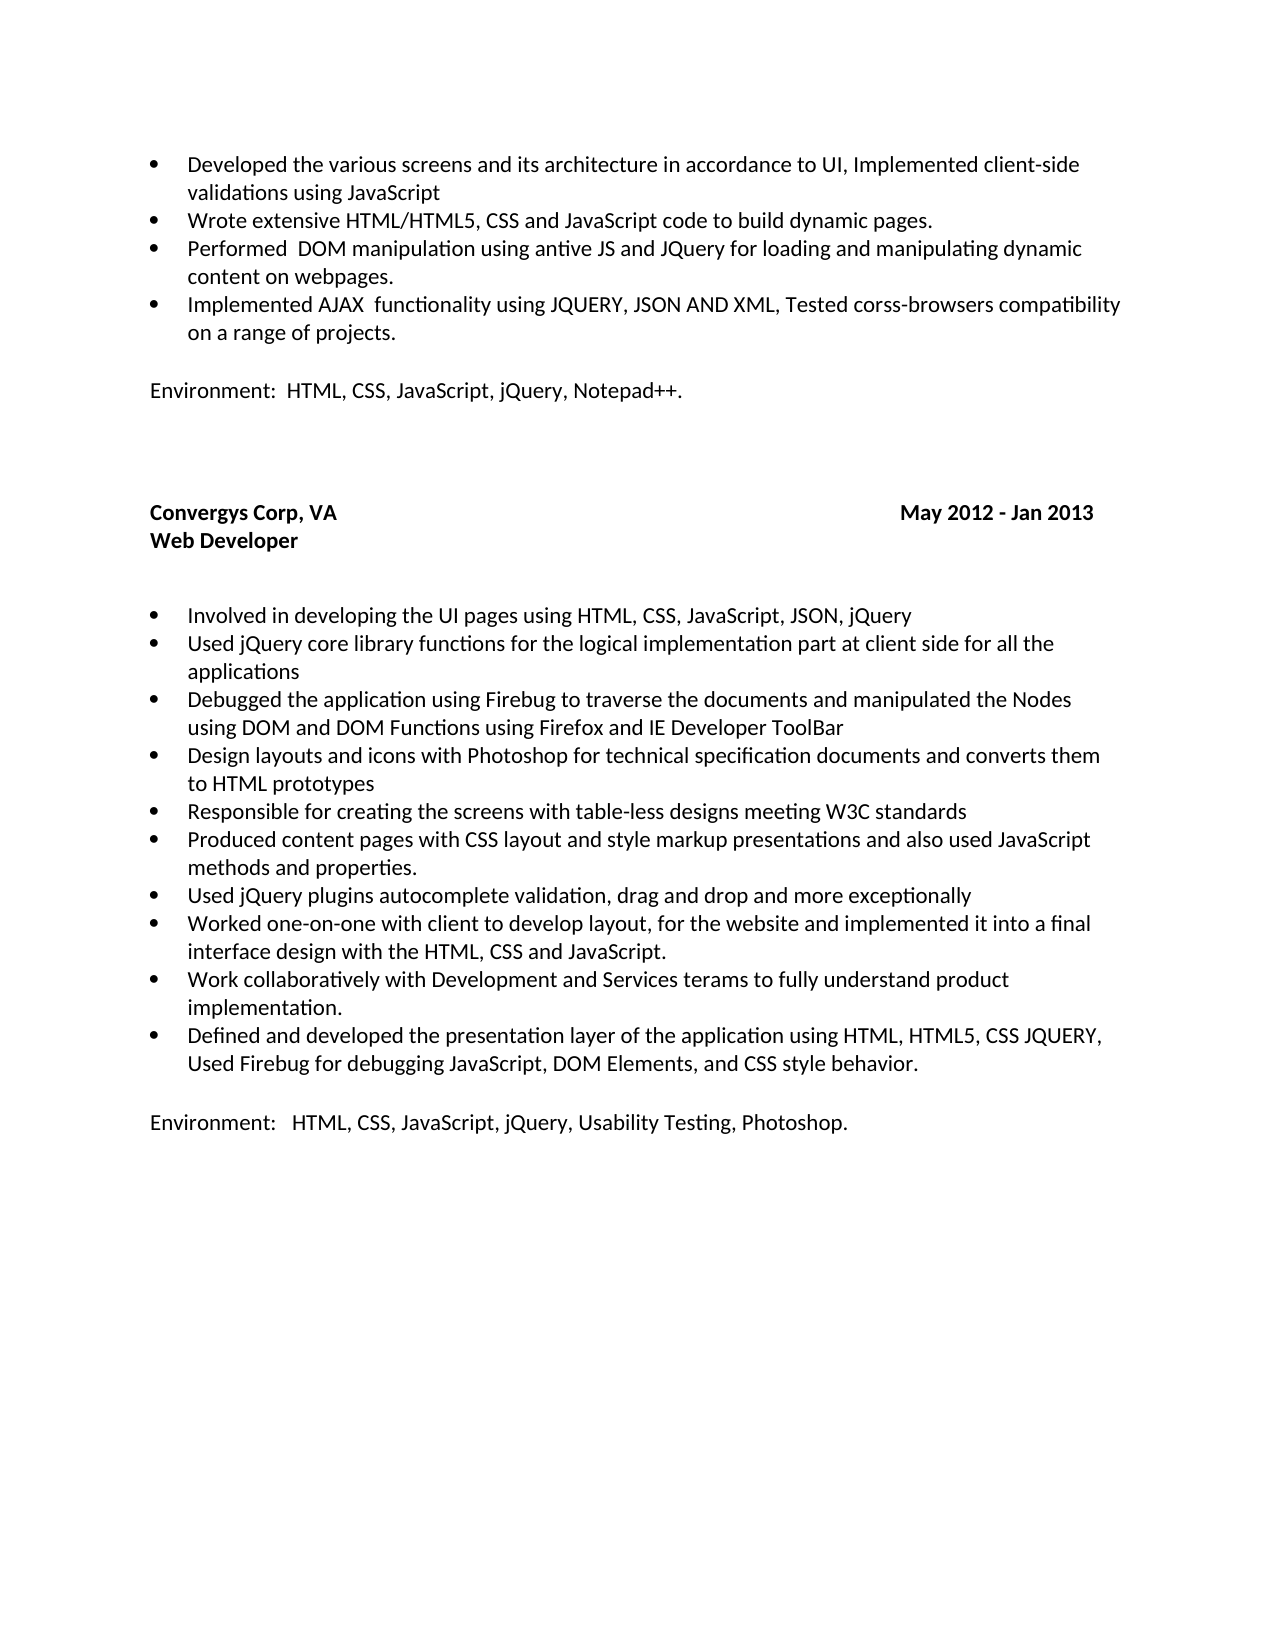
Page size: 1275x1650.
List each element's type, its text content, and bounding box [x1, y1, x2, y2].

list Performed DOM manipulation using antive JS and JQuery for loading and manipulating dynamic content on webpages. [150, 234, 1125, 290]
list Used jQuery plugins autocomplete validation, drag and drop and more exceptionally [150, 881, 1125, 909]
list Responsible for creating the screens with table-less designs meeting W3C standards [150, 797, 1125, 825]
list Developed the various screens and its architecture in accordance to UI, Implemented client-side validations using JavaScript [150, 150, 1125, 206]
list Debugged the application using Firebug to traverse the documents and manipulated the Nodes using DOM and DOM Functions using Firefox and IE Developer ToolBar [150, 685, 1125, 741]
text Environment: HTML, CSS, JavaScript, jQuery, Usability Testing, Photoshop. [150, 1077, 1125, 1136]
list Defined and developed the presentation layer of the application using HTML, HTML5, CSS JQUERY, Used Firebug for debugging JavaScript, DOM Elements, and CSS style behavior. [150, 1021, 1125, 1077]
list Wrote extensive HTML/HTML5, CSS and JavaScript code to build dynamic pages. [150, 206, 1125, 234]
list Work collaboratively with Development and Services terams to fully understand product implementation. [150, 965, 1125, 1021]
list Design layouts and icons with Photoshop for technical specification documents and converts them to HTML prototypes [150, 741, 1125, 797]
text Convergys Corp, VA May 2012 - Jan 2013 [150, 470, 1125, 526]
list Used jQuery core library functions for the logical implementation part at client side for all the applications [150, 629, 1125, 685]
text Web Developer [150, 526, 1125, 554]
list Worked one-on-one with client to develop layout, for the website and implemented it into a final interface design with the HTML, CSS and JavaScript. [150, 909, 1125, 965]
list Produced content pages with CSS layout and style markup presentations and also used JavaScript methods and properties. [150, 825, 1125, 881]
list Involved in developing the UI pages using HTML, CSS, JavaScript, JSON, jQuery [150, 601, 1125, 629]
text Environment: HTML, CSS, JavaScript, jQuery, Notepad++. [150, 346, 1125, 404]
list Implemented AJAX functionality using JQUERY, JSON AND XML, Tested corss-browsers compatibility on a range of projects. [150, 290, 1125, 346]
